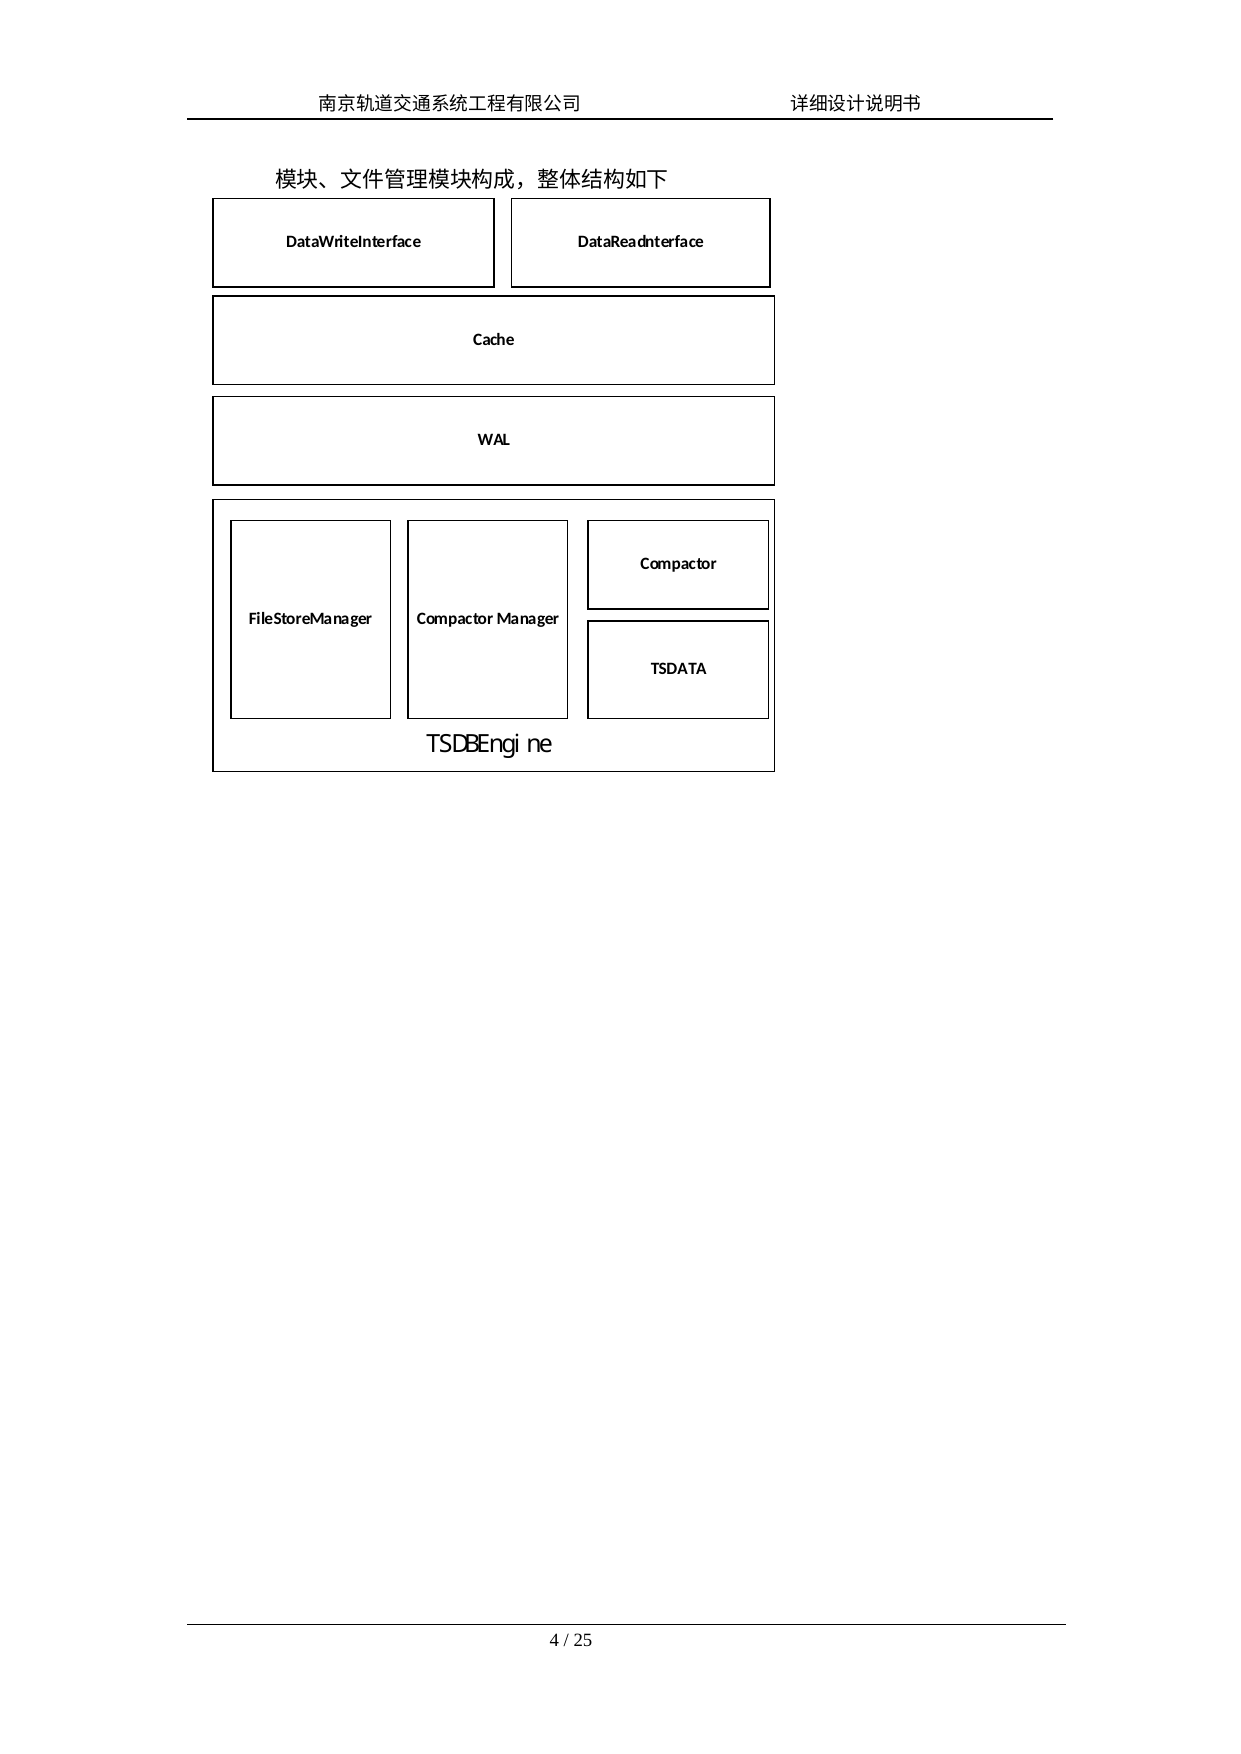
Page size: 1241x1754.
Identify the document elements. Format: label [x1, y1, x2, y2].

text [275, 162, 1053, 194]
